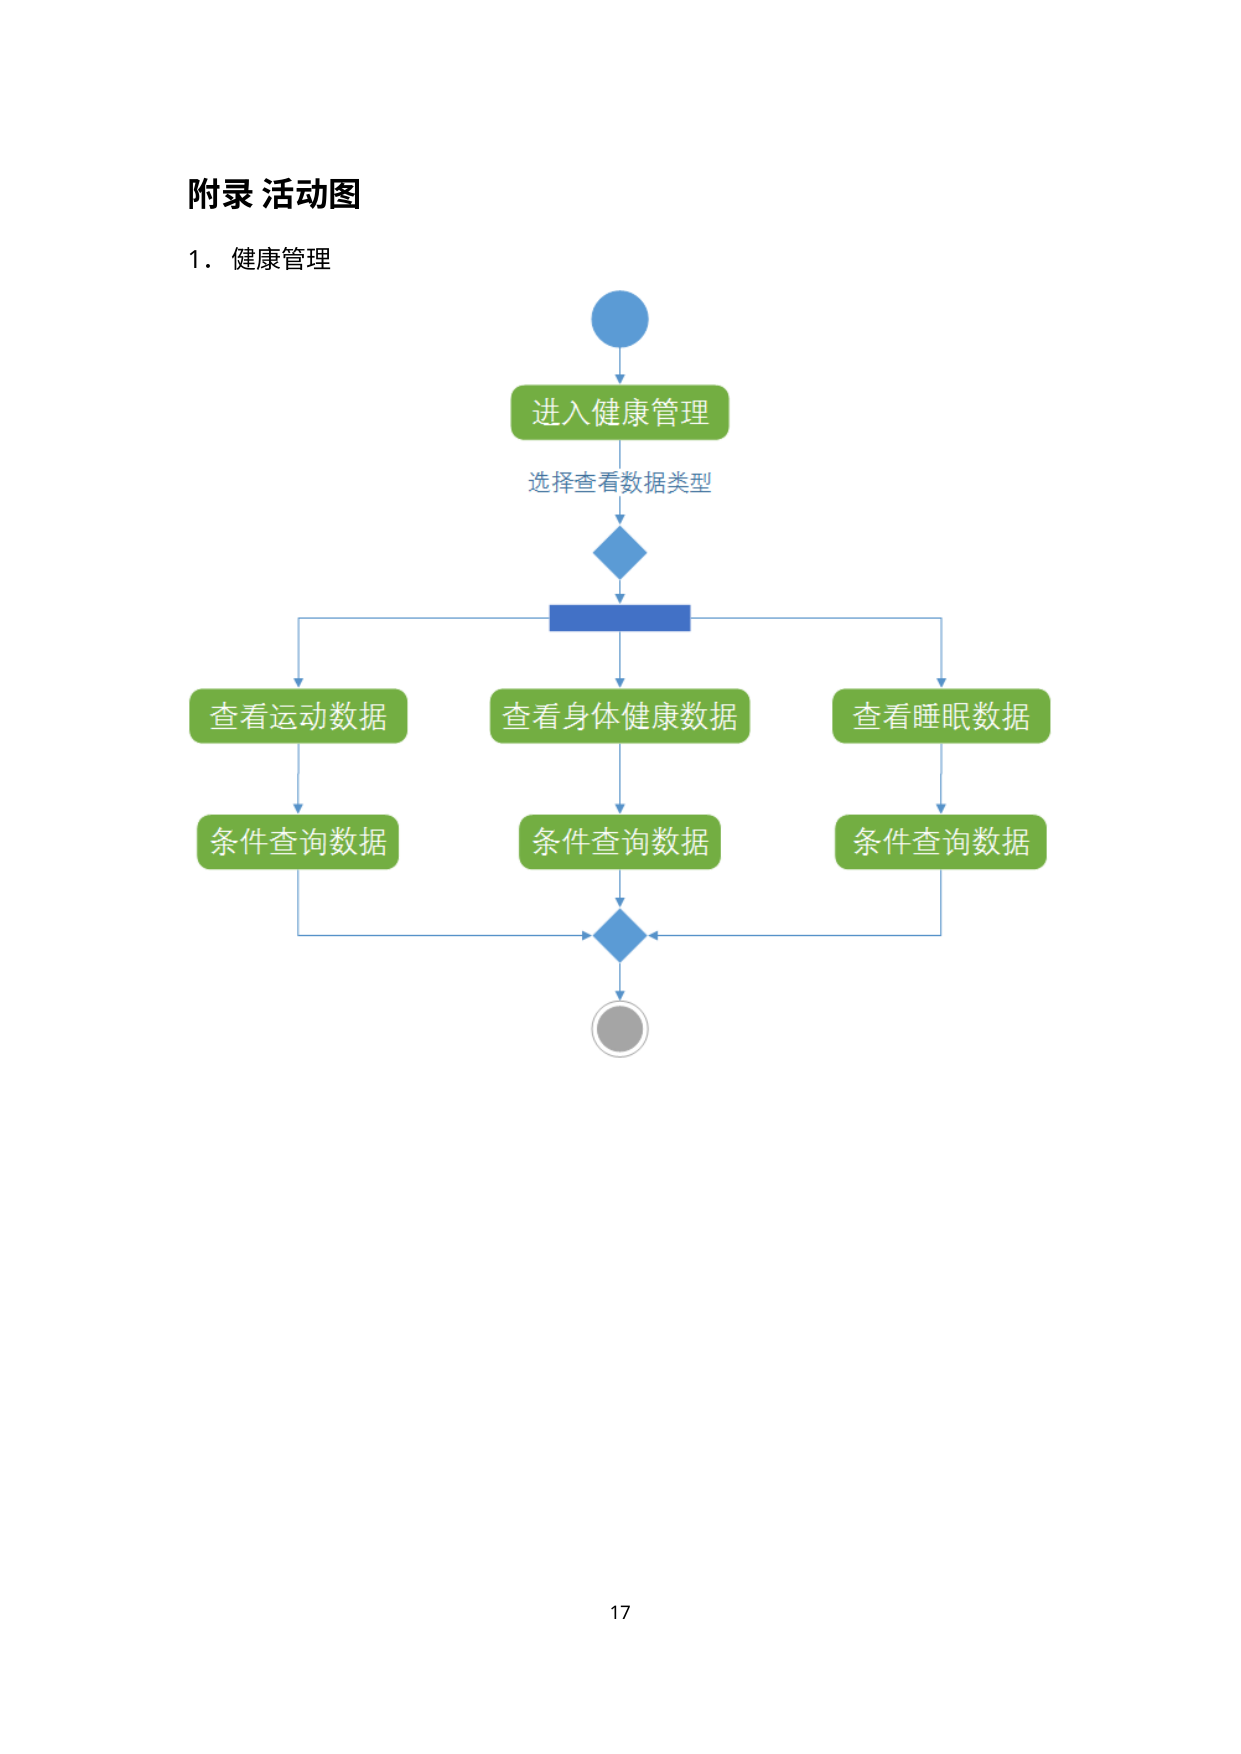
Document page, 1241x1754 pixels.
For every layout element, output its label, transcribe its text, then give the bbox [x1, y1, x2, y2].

text 附录 活动图 [187, 160, 1053, 225]
picture [187, 289, 1053, 1059]
list 健康管理 [187, 225, 1053, 289]
